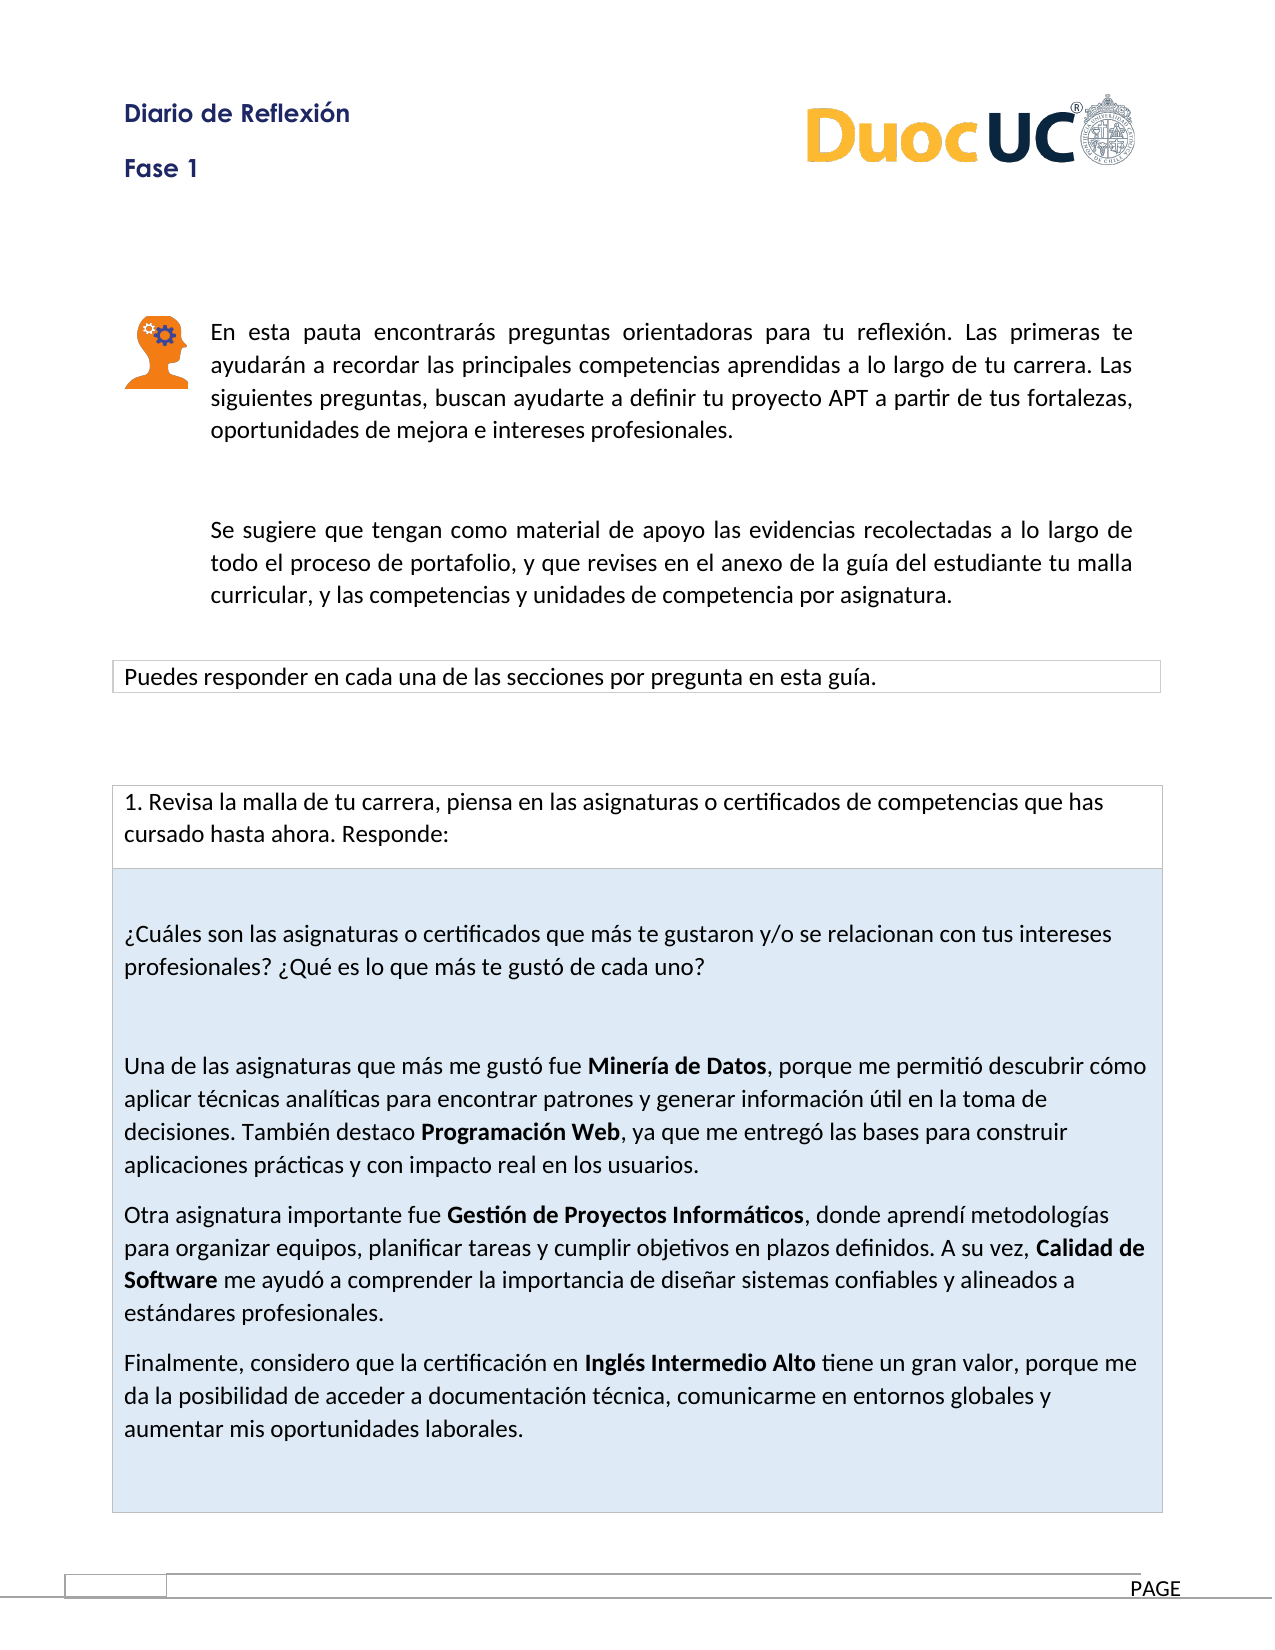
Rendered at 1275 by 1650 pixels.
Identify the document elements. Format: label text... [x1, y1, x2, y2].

picture [123, 316, 188, 389]
table_header Puedes responder en cada una de las secciones por pregunta en esta guía. [114, 661, 1160, 692]
table_header [112, 316, 199, 629]
picture [807, 94, 1135, 165]
table_header En esta pauta encontrarás preguntas orientadoras para tu reflexión. Las primeras te ayudarán a recordar las principales competencias aprendidas a lo largo de tu carrera. Las siguientes preguntas, buscan ayudarte a definir tu proyecto APT a partir de tus fortalezas, oportunidades de mejora e intereses profesionales. Se sugiere que tengan como material de apoyo las evidencias recolectadas a lo largo de todo el proceso de portafolio, y que revises en el anexo de la guía del estudiante tu malla curricular, y las competencias y unidades de competencia por asignatura. [199, 316, 1146, 629]
table_header 1. Revisa la malla de tu carrera, piensa en las asignaturas o certificados de competencias que has cursado hasta ahora. Responde: [113, 786, 1162, 868]
